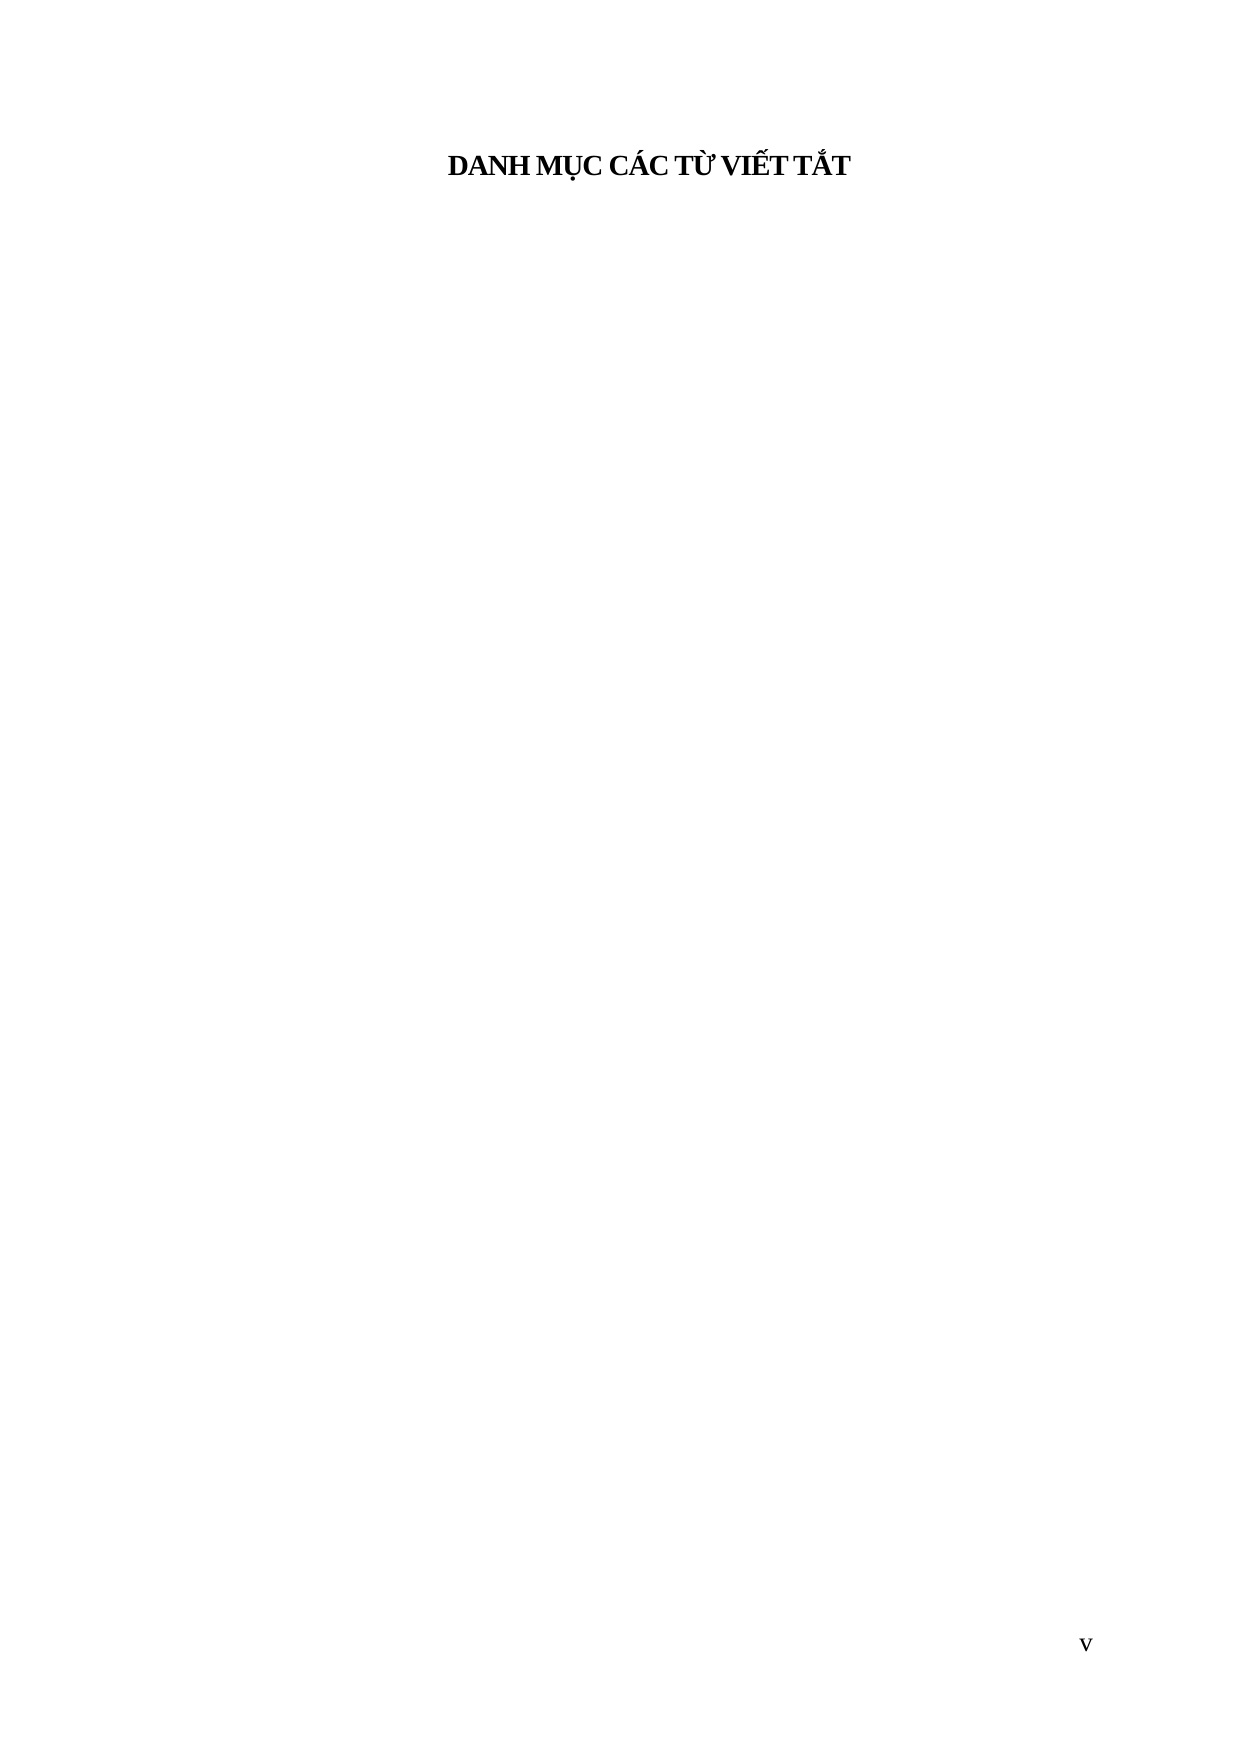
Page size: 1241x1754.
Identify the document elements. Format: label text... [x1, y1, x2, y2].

title DANH MỤC CÁC TỪ VIẾT TẮT [207, 148, 1092, 181]
